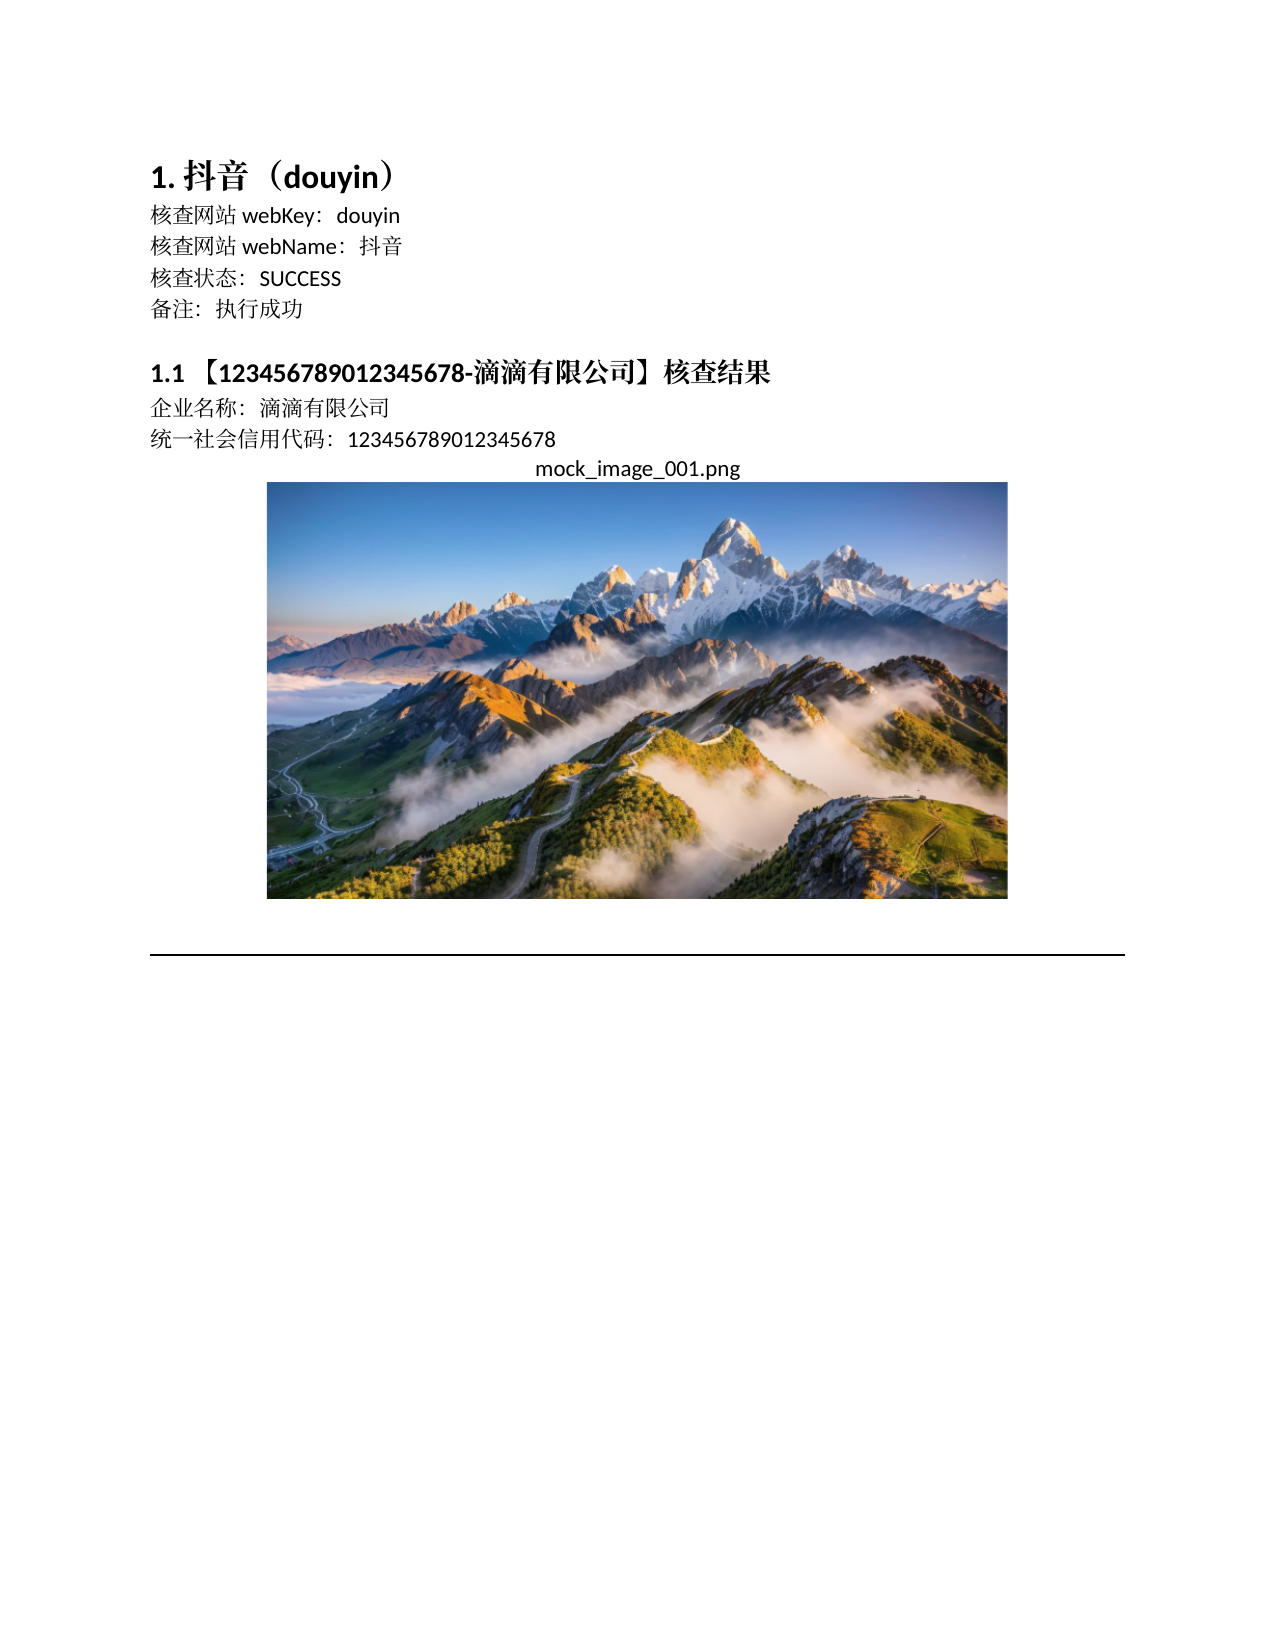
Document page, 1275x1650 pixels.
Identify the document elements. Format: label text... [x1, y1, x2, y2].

text 企业名称：滴滴有限公司 统一社会信用代码：123456789012345678 [150, 403, 1125, 471]
text 核查网站webKey：douyin 核查网站webName：抖音 核查状态：SUCCESS 备注：执行成功 [150, 195, 1125, 332]
picture [266, 504, 1009, 922]
